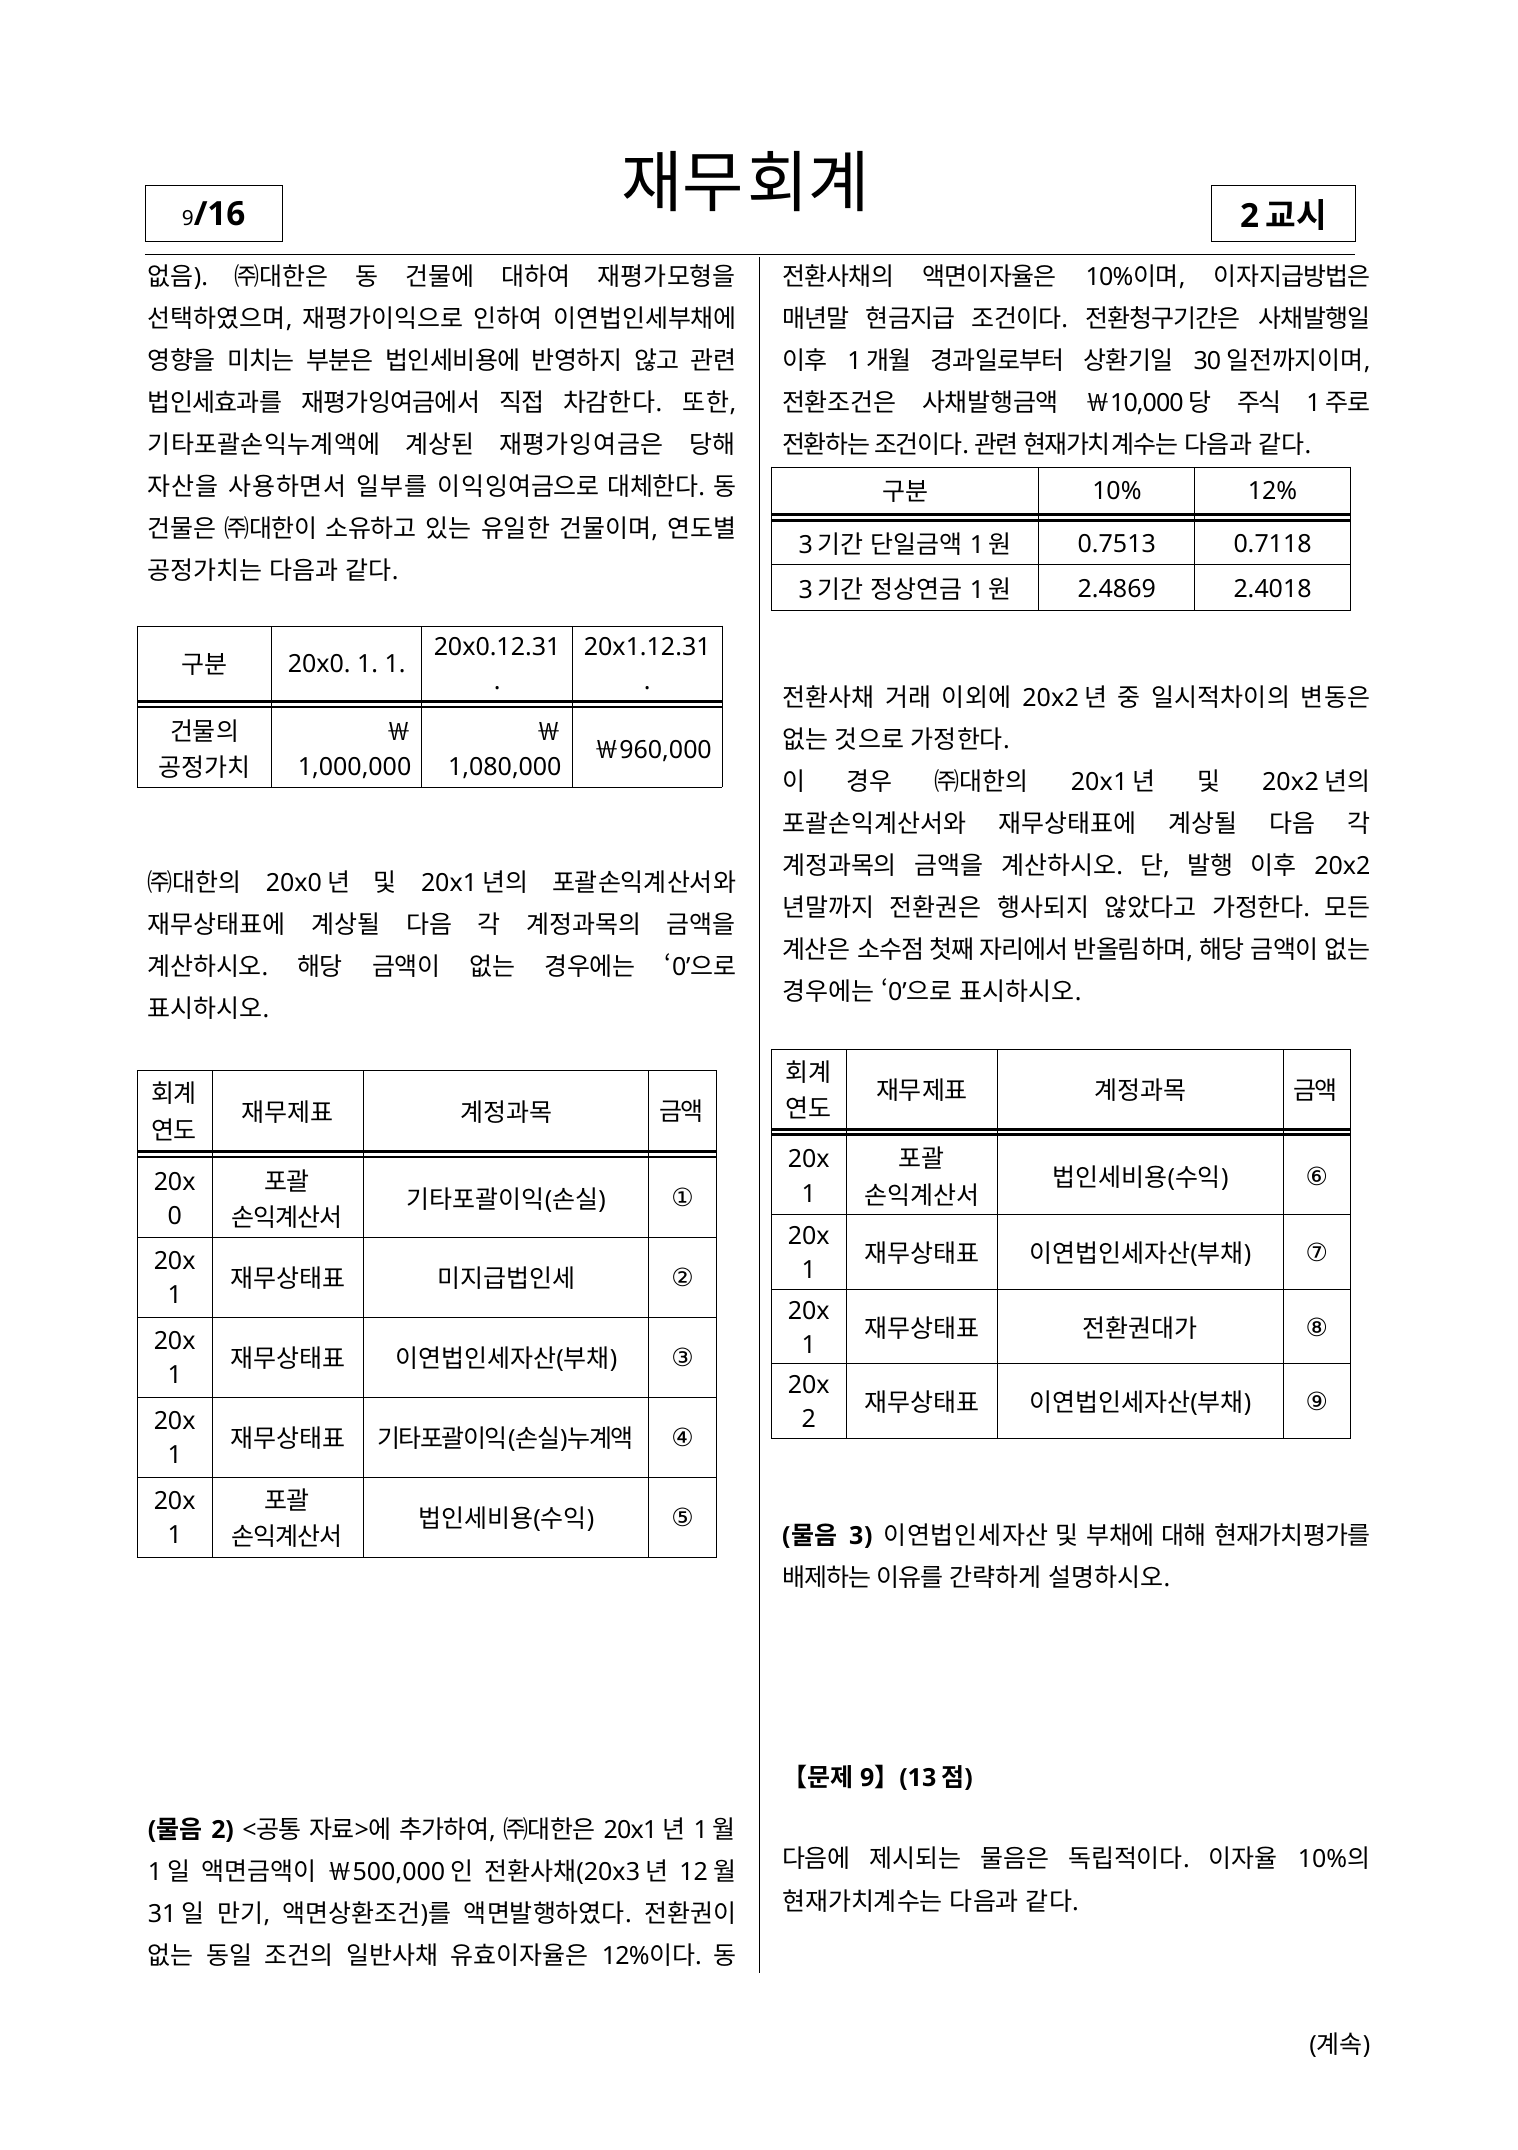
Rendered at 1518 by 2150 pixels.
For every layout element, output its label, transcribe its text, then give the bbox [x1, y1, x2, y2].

table_cell ② [649, 1238, 716, 1317]
table_header 구분 [138, 627, 271, 700]
text 【문제 9】(13점) [782, 1757, 1370, 1794]
table_cell 법인세비용(수익) [364, 1478, 648, 1557]
table_cell ￦1,000,000 [272, 708, 421, 787]
table_cell 20x1 [772, 1290, 846, 1363]
table_cell 0.7513 [1039, 522, 1194, 564]
table_header 10% [1039, 468, 1194, 513]
table_cell 20x0 [138, 1158, 212, 1237]
table_cell ⑦ [1284, 1215, 1350, 1289]
table_cell 20x1 [772, 1136, 846, 1214]
table_cell 재무상태표 [213, 1318, 363, 1397]
table_cell 이연법인세자산(부채) [364, 1318, 648, 1397]
text (물음 2) <공통 자료>에 추가하여, ㈜대한은 20x1년 1월 1일 액면금액이 ￦500,000인 전환사채(20x3년 12월 31일 만기, 액면상환조건)를 액면발행하였다. 전환권이 없는 동일 조건의 일반사채 유효이자율은 12%이다. 동 전환사채의 액면이자율은 10%이며, 이자지급방법은 매년말 현금지급 조건이다. 전환청구기간은 사채발행일 이후 1개월 경과일로부터 상환기일 30일전까지이며, 전환조건은 사채발행금액 ￦10,000당 주식 1주로 전환하는 조건이다. 관련 현재가치계수는 다음과 같다. [148, 1809, 736, 1972]
text 다음에 제시되는 물음은 독립적이다. 이자율 10%의 현재가치계수는 다음과 같다. [782, 1839, 1370, 1917]
text ㈜대한의 20x0년 및 20x1년의 포괄손익계산서와 재무상태표에 계상될 다음 각 계정과목의 금액을 계산하시오. 해당 금액이 없는 경우에는 ‘0’으로 표시하시오. [148, 862, 736, 1025]
table_cell 20x1 [138, 1318, 212, 1397]
table_cell ③ [649, 1318, 716, 1397]
table_header 계정과목 [364, 1071, 648, 1150]
table_cell 20x2 [772, 1364, 846, 1438]
table_header 20x0. 1. 1. [272, 627, 421, 700]
text 이 경우 ㈜대한의 20x1년 및 20x2년의 포괄손익계산서와 재무상태표에 계상될 다음 각 계정과목의 금액을 계산하시오. 단, 발행 이후 20x2년말까지 전환권은 행사되지 않았다고 가정한다. 모든 계산은 소수점 첫째 자리에서 반올림하며, 해당 금액이 없는 경우에는 ‘0’으로 표시하시오. [782, 762, 1370, 1008]
table_cell 재무상태표 [213, 1398, 363, 1477]
table_cell 포괄 손익계산서 [213, 1478, 363, 1557]
table_cell ⑥ [1284, 1136, 1350, 1214]
table_cell 재무상태표 [213, 1238, 363, 1317]
table_header 20x1.12.31. [573, 627, 722, 700]
table_cell 이연법인세자산(부채) [998, 1215, 1283, 1289]
table_cell 기타포괄이익(손실)누계액 [364, 1398, 648, 1477]
table_cell ⑨ [1284, 1364, 1350, 1438]
table_cell 20x1 [138, 1398, 212, 1477]
table_cell 3기간 단일금액 1원 [772, 522, 1038, 564]
table_cell 이연법인세자산(부채) [998, 1364, 1283, 1438]
table_cell 미지급법인세 [364, 1238, 648, 1317]
table_cell 3기간 정상연금 1원 [772, 565, 1038, 610]
table_cell 20x1 [772, 1215, 846, 1289]
table_cell ① [649, 1158, 716, 1237]
table_header 12% [1195, 468, 1350, 513]
table_cell 포괄 손익계산서 [213, 1158, 363, 1237]
table_cell 20x1 [138, 1238, 212, 1317]
table_header 회계연도 [772, 1050, 846, 1128]
table_cell 2.4018 [1195, 565, 1350, 610]
table_cell 포괄 손익계산서 [847, 1136, 997, 1214]
table_header 금액 [649, 1071, 716, 1150]
table_cell 재무상태표 [847, 1215, 997, 1289]
table_header 20x0.12.31. [422, 627, 572, 700]
table_header 재무제표 [847, 1050, 997, 1128]
table_cell 재무상태표 [847, 1290, 997, 1363]
table_cell ￦960,000 [573, 708, 722, 787]
table_header 회계 연도 [138, 1071, 212, 1150]
table_cell ⑤ [649, 1478, 716, 1557]
table_cell ￦1,080,000 [422, 708, 572, 787]
text (물음 3) 이연법인세자산 및 부채에 대해 현재가치평가를 배제하는 이유를 간략하게 설명하시오. [782, 1516, 1370, 1594]
table_cell ⑧ [1284, 1290, 1350, 1363]
text 전환사채 거래 이외에 20x2년 중 일시적차이의 변동은 없는 것으로 가정한다. [782, 678, 1370, 756]
table_header 금액 [1284, 1050, 1350, 1128]
table_header 계정과목 [998, 1050, 1283, 1128]
table_header 재무제표 [213, 1071, 363, 1150]
text (물음 2) <공통 자료>에 추가하여, ㈜대한은 20x1년 1월 1일 액면금액이 ￦500,000인 전환사채(20x3년 12월 31일 만기, 액면상환조건)를 액면발행하였다. 전환권이 없는 동일 조건의 일반사채 유효이자율은 12%이다. 동 전환사채의 액면이자율은 10%이며, 이자지급방법은 매년말 현금지급 조건이다. 전환청구기간은 사채발행일 이후 1개월 경과일로부터 상환기일 30일전까지이며, 전환조건은 사채발행금액 ￦10,000당 주식 1주로 전환하는 조건이다. 관련 현재가치계수는 다음과 같다. [782, 257, 1370, 461]
table_cell 20x1 [138, 1478, 212, 1557]
table_cell 2.4869 [1039, 565, 1194, 610]
table_cell 전환권대가 [998, 1290, 1283, 1363]
table_header 구분 [772, 468, 1038, 513]
table_cell ④ [649, 1398, 716, 1477]
table_cell 재무상태표 [847, 1364, 997, 1438]
table_cell 법인세비용(수익) [998, 1136, 1283, 1214]
table_cell 기타포괄이익(손실) [364, 1158, 648, 1237]
table_cell 건물의 공정가치 [138, 708, 271, 787]
table_cell 0.7118 [1195, 522, 1350, 564]
